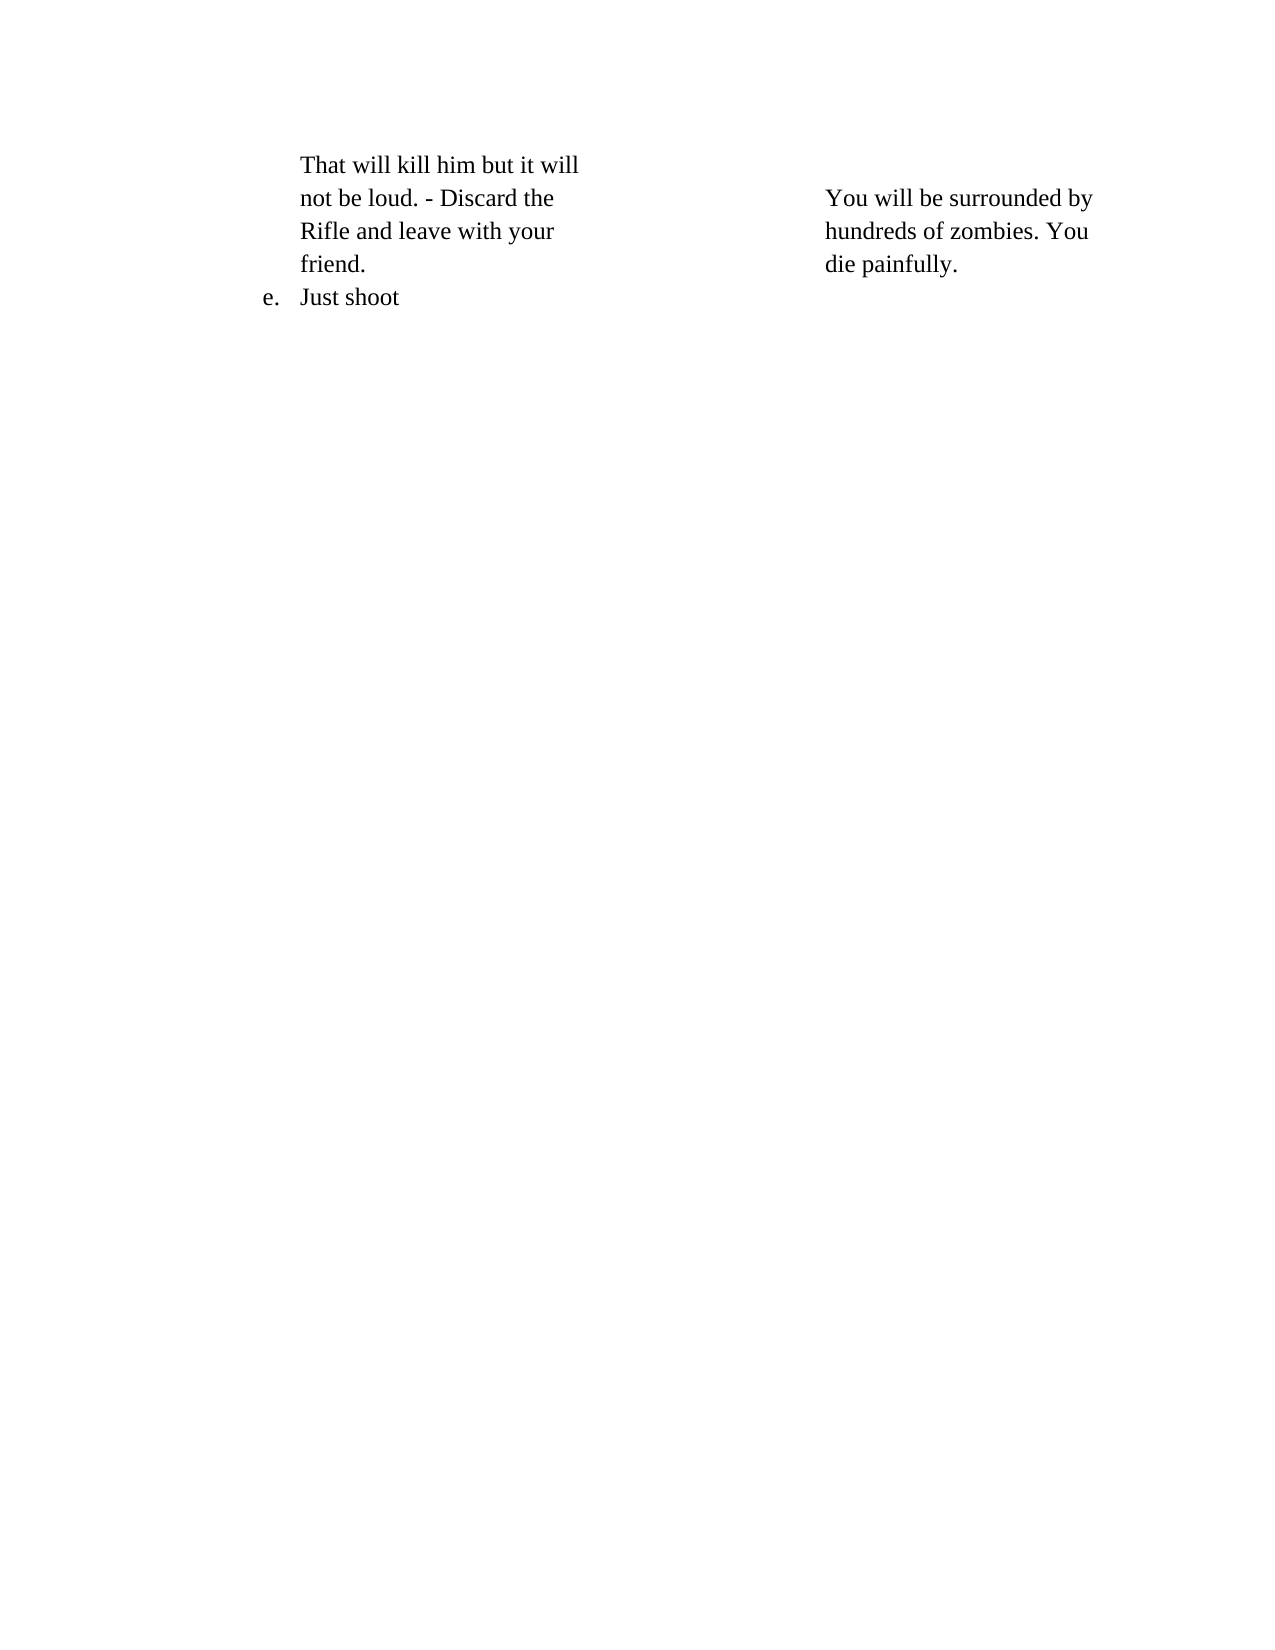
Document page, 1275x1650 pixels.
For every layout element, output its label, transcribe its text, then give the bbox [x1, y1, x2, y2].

list Just shoot [262, 282, 600, 311]
text You will be surrounded by hundreds of zombies. You die painfully. [825, 183, 1125, 278]
text That will kill him but it will not be loud. - Discard the Rifle and leave with your friend. [300, 150, 600, 278]
